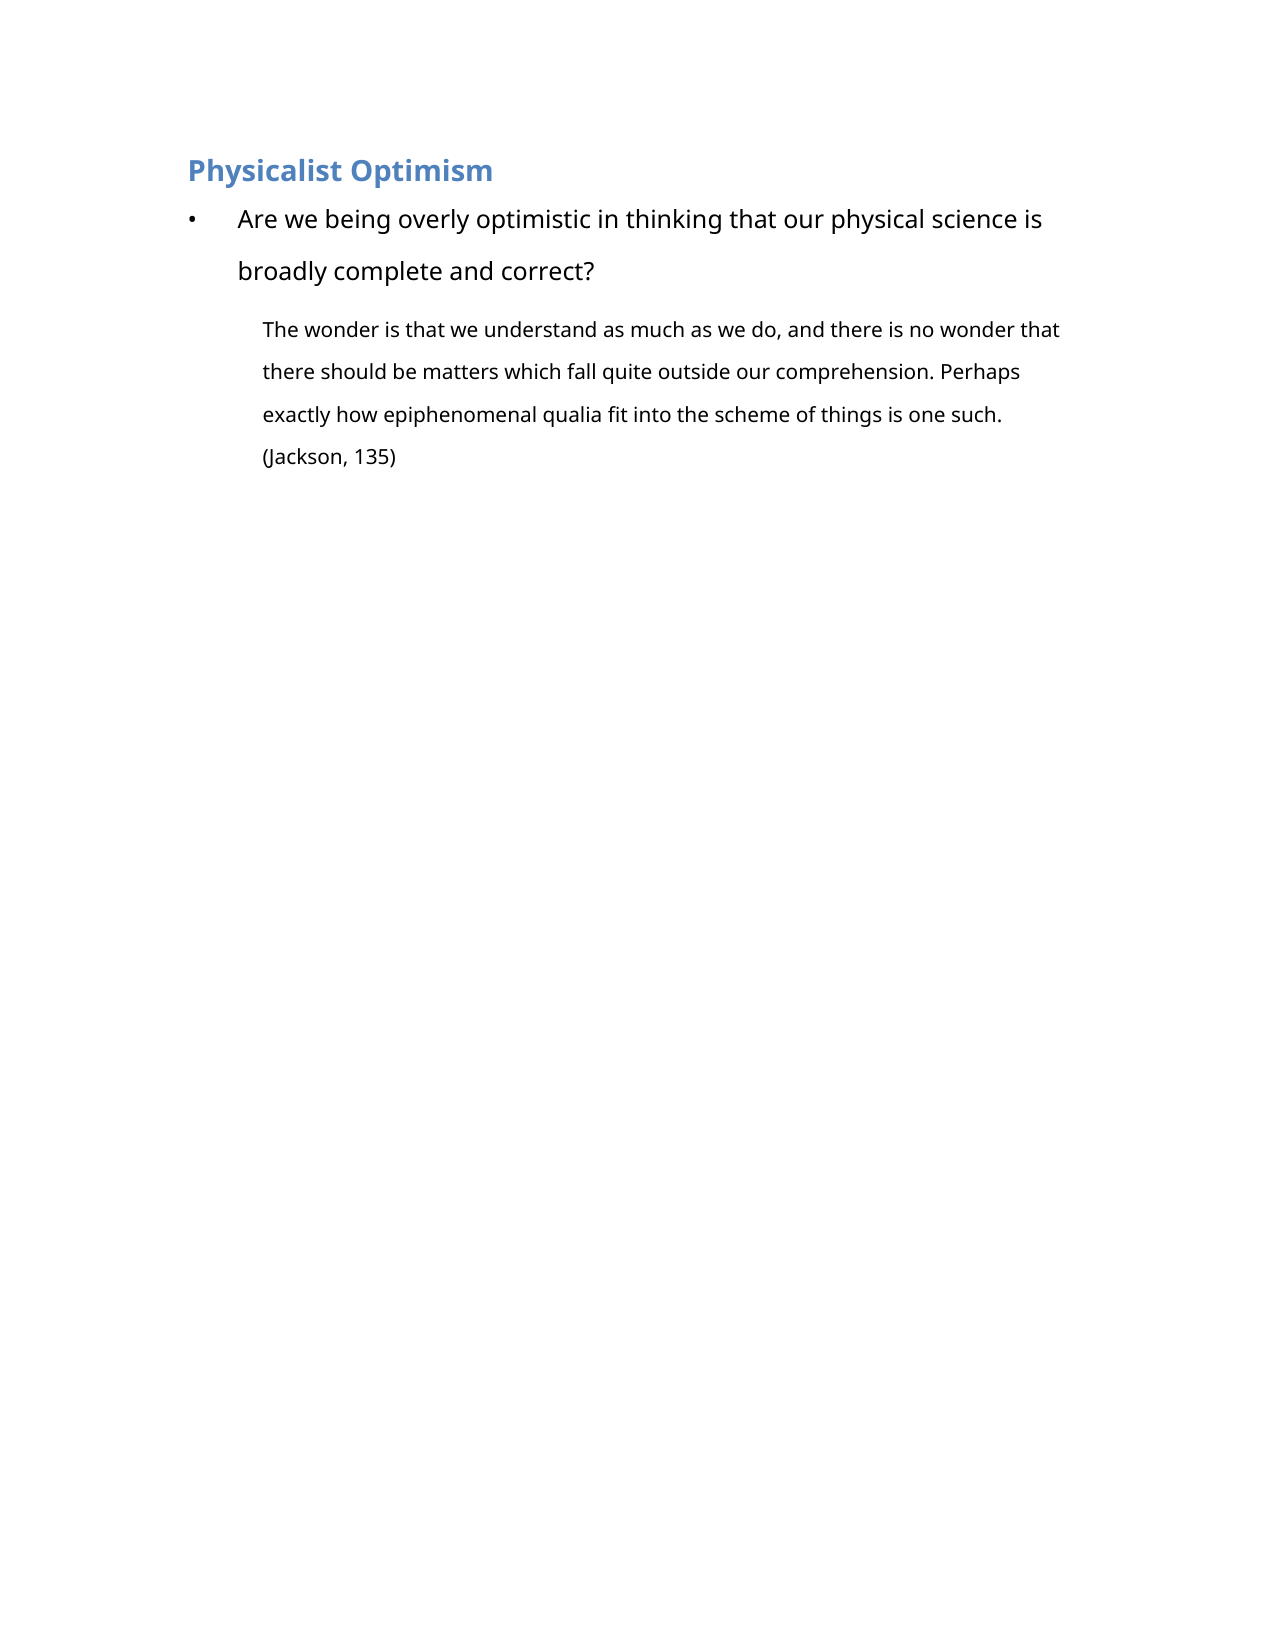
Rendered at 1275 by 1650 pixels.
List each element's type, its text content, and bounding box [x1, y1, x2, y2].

subtitle Physicalist Optimism [187, 150, 1087, 190]
text The wonder is that we understand as much as we do, and there is no wonder that there should be matters which fall quite outside our comprehension. Perhaps exactly how epiphenomenal qualia fit into the scheme of things is one such. (Jackson, 135) [262, 315, 1087, 471]
list Are we being overly optimistic in thinking that our physical science is broadly complete and correct? [187, 202, 1087, 287]
